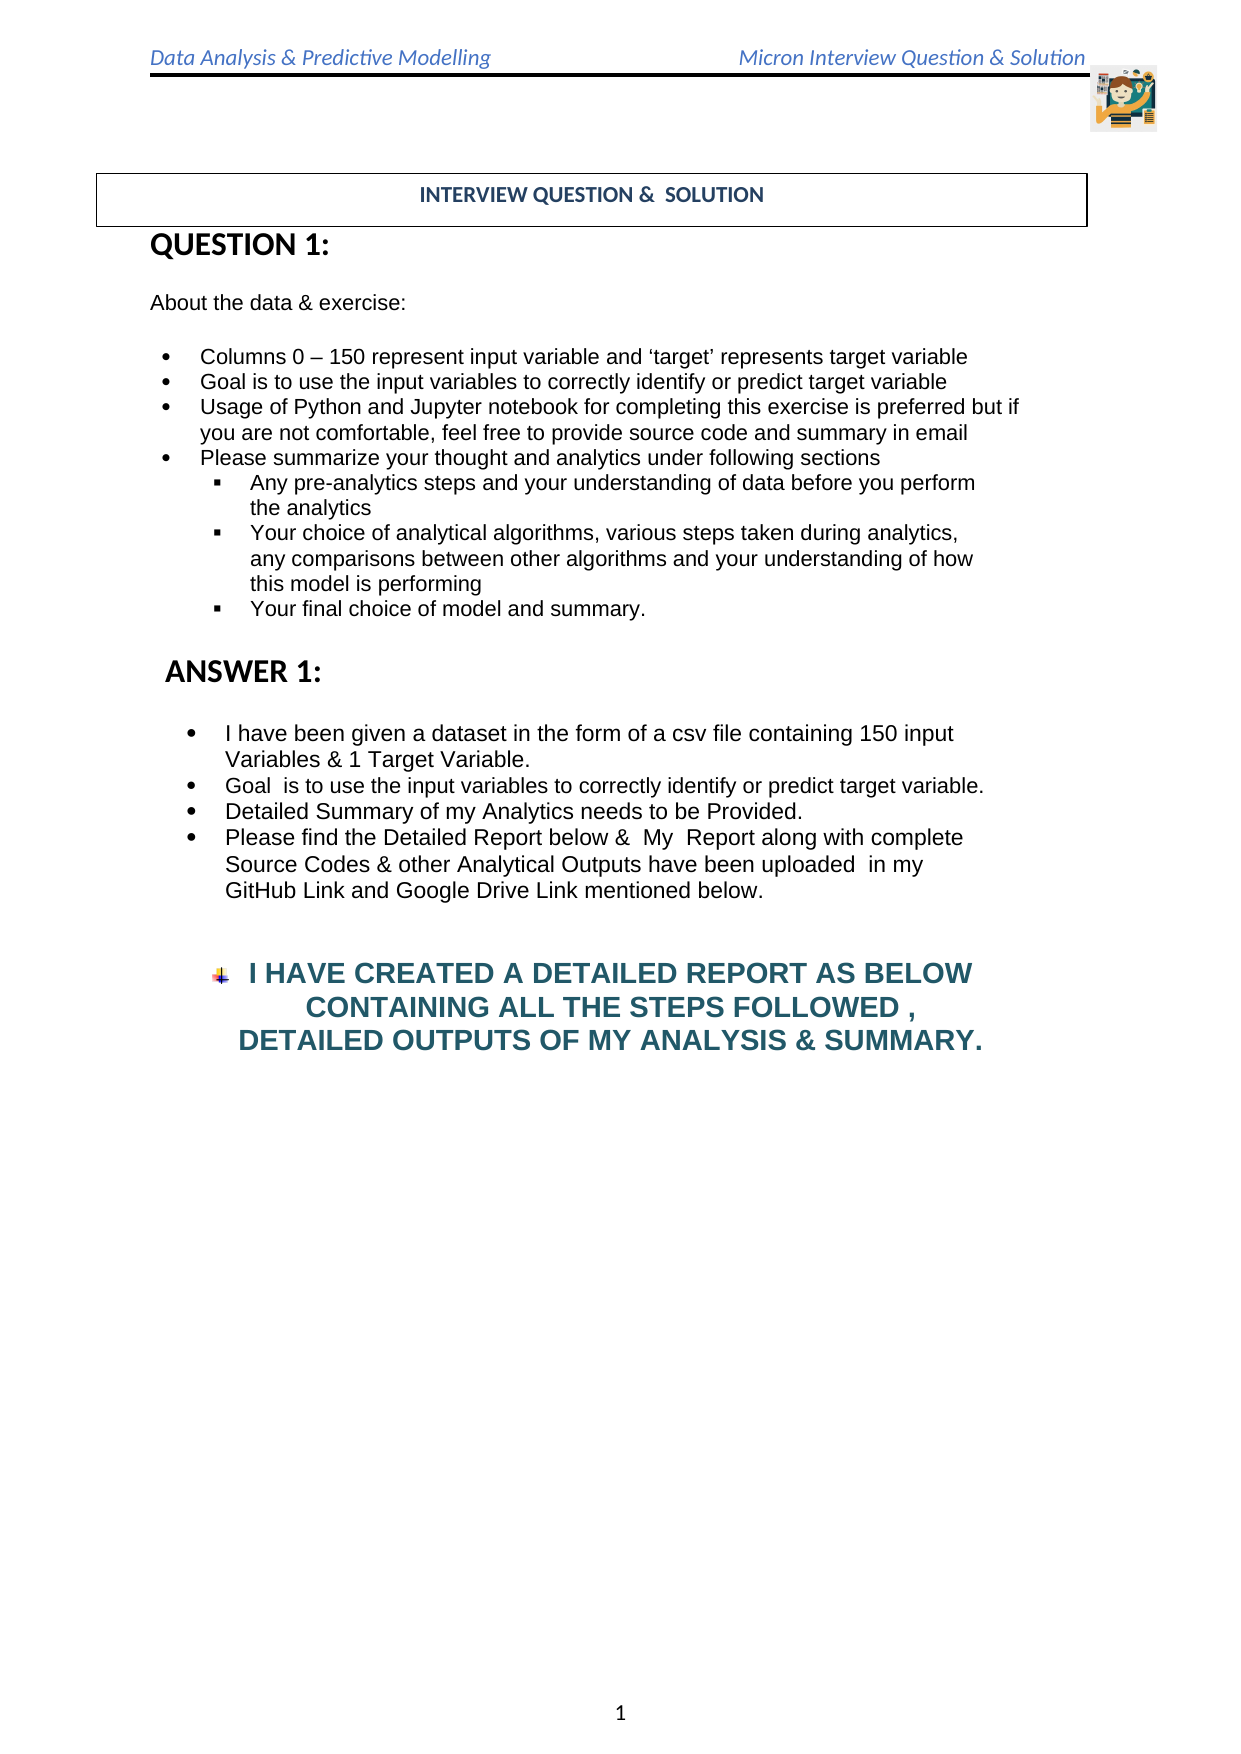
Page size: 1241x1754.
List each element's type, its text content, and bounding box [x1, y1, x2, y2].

picture [1090, 65, 1158, 132]
list Your final choice of model and summary. [212, 596, 990, 621]
list Detailed Summary of my Analytics needs to be Provided. [187, 798, 990, 824]
list Columns 0 – 150 represent input variable and ‘target’ represents target variable [162, 344, 1040, 369]
picture [212, 966, 229, 984]
text About the data & exercise: [150, 289, 1090, 314]
list Any pre-analytics steps and your understanding of data before you perform the analytics [212, 470, 990, 520]
list Please summarize your thought and analytics under following sections [162, 444, 1040, 470]
list Goal is to use the input variables to correctly identify or predict target variable. [187, 773, 1040, 798]
list Usage of Python and Jupyter notebook for completing this exercise is preferred but if you are not comfortable, feel free to provide source code and summary in email [162, 394, 1040, 444]
list I have been given a dataset in the form of a csv file containing 150 input Variables & 1 Target Variable. [187, 720, 990, 773]
text ANSWER 1: [150, 650, 990, 691]
text QUESTION 1: [150, 223, 1090, 264]
list Your choice of analytical algorithms, various steps taken during analytics, any comparisons between other algorithms and your understanding of how this model is performing [212, 520, 990, 596]
list Please find the Detailed Report below & My Report along with complete Source Codes & other Analytical Outputs have been uploaded in my GitHub Link and Google Drive Link mentioned below. [187, 824, 990, 903]
list I HAVE CREATED A DETAILED REPORT AS BELOW CONTAINING ALL THE STEPS FOLLOWED , DETAILED OUTPUTS OF MY ANALYSIS & SUMMARY. [194, 956, 990, 1057]
list Goal is to use the input variables to correctly identify or predict target variable [162, 369, 1040, 394]
